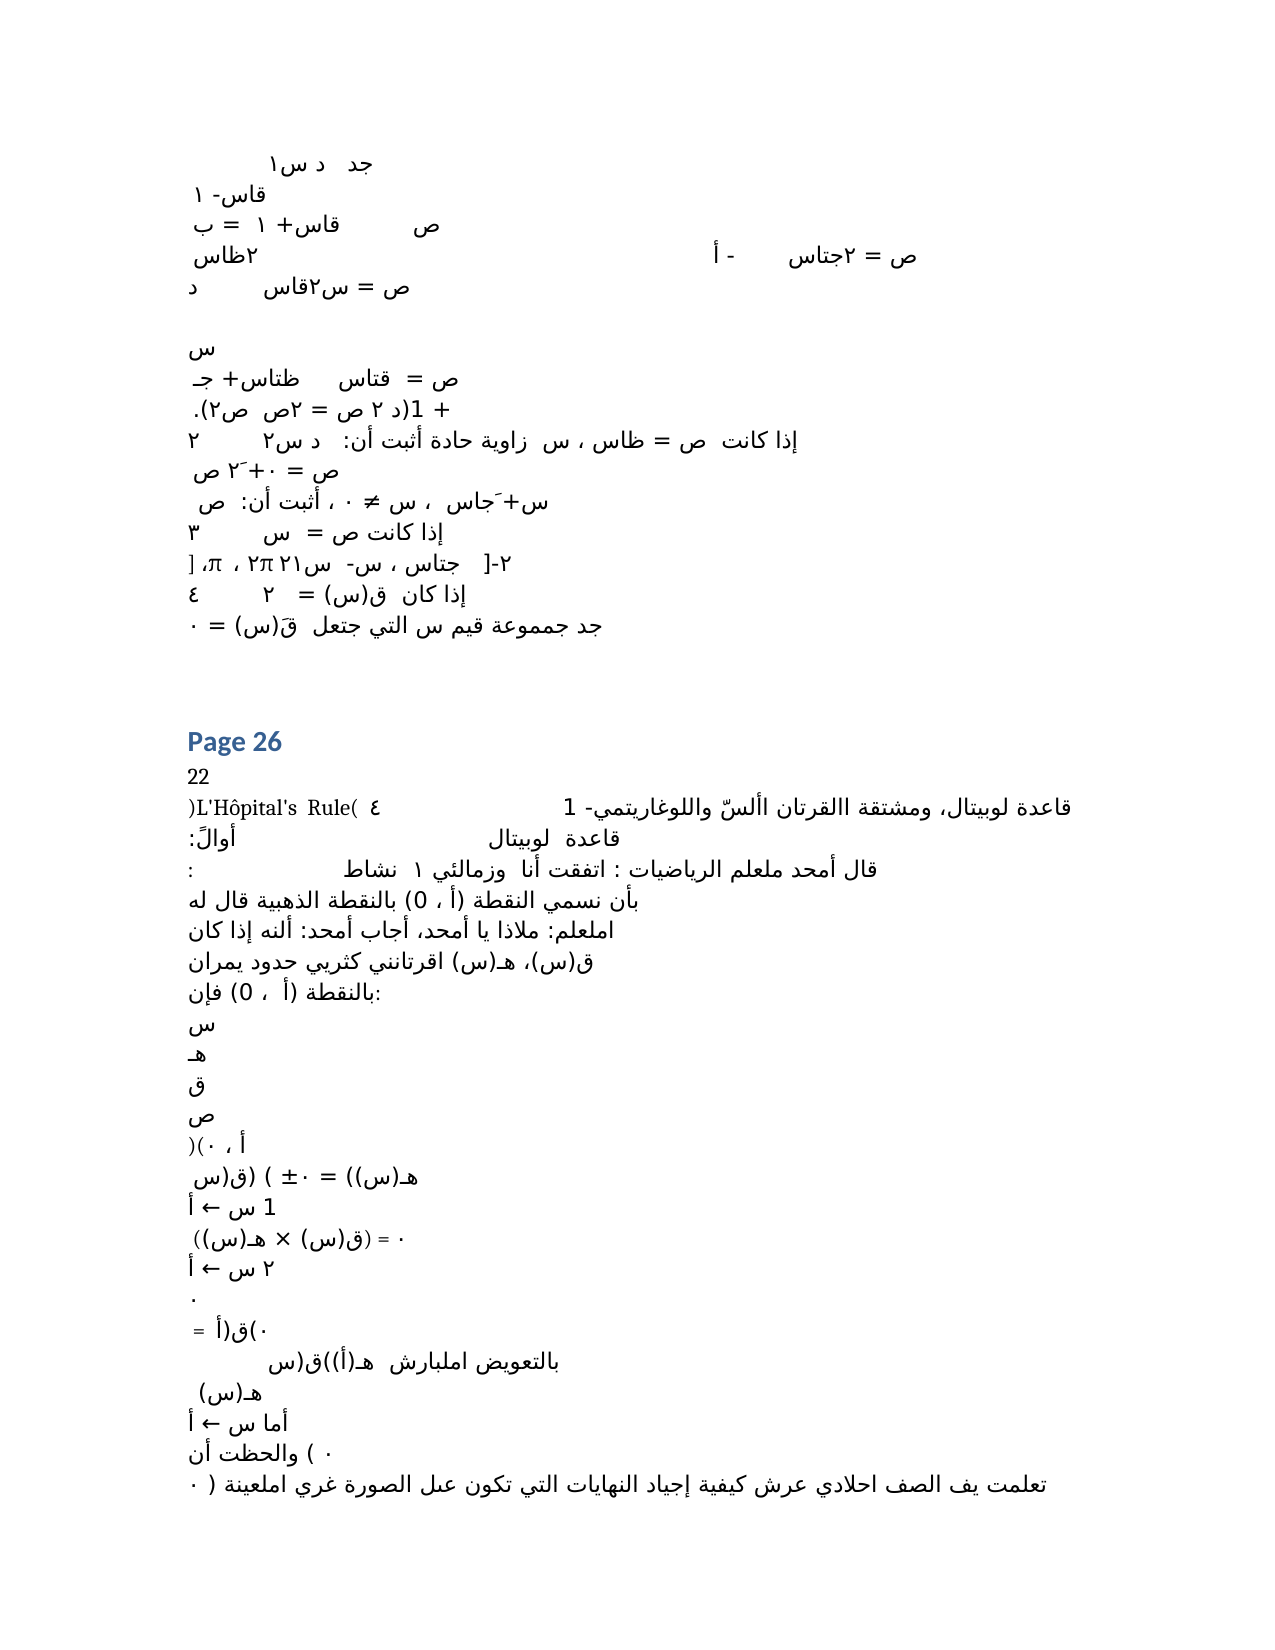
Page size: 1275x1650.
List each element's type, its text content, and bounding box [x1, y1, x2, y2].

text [187, 764, 1087, 1498]
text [187, 150, 1087, 669]
subtitle Page 26 [187, 723, 1087, 759]
